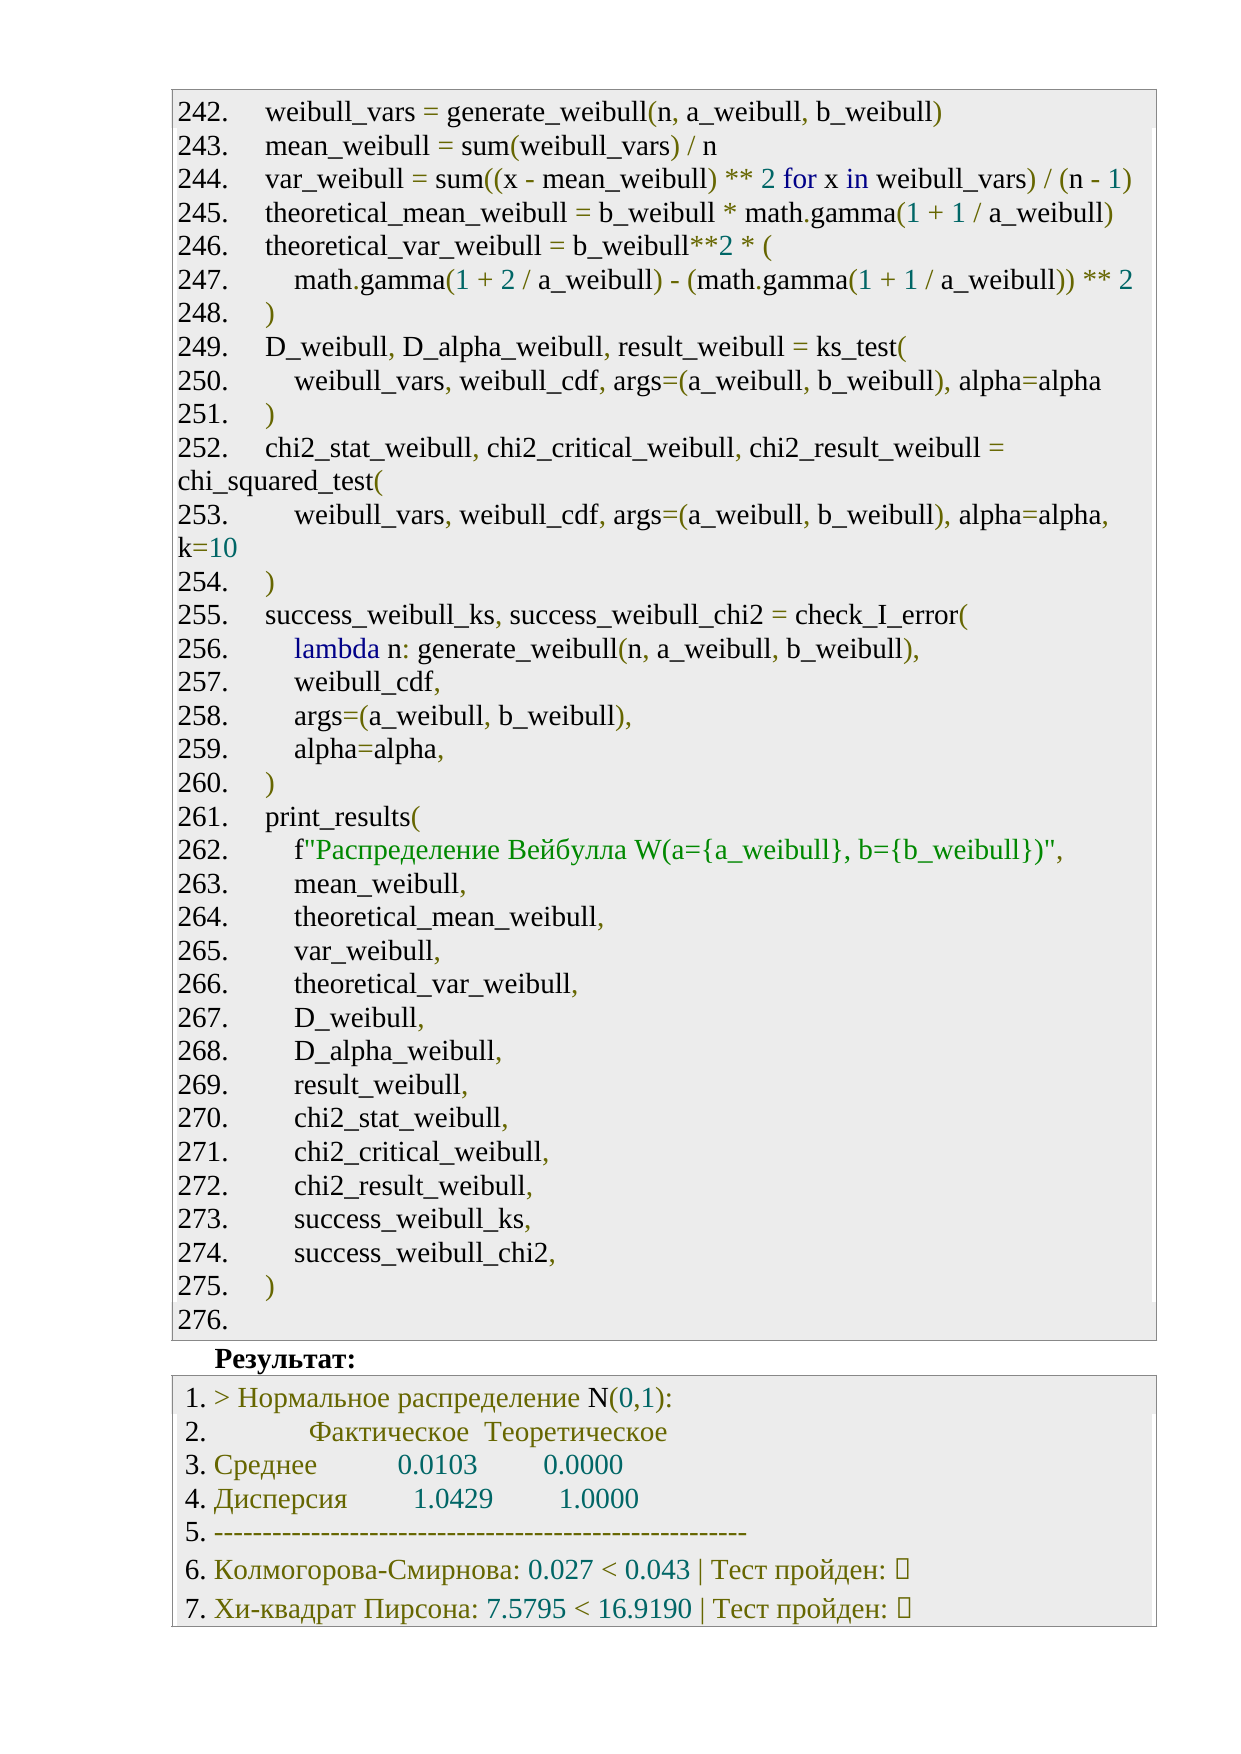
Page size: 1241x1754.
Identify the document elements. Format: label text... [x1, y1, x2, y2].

text 272. chi2_result_weibull, [177, 1168, 1152, 1201]
text 258. args=(a_weibull, b_weibull), [177, 698, 1152, 732]
text 4. Дисперсия 1.0429 1.0000 [177, 1481, 1152, 1514]
text 275. ) [177, 1268, 1152, 1296]
text 252. chi2_stat_weibull, chi2_critical_weibull, chi2_result_weibull = chi_squared_test( [177, 430, 1152, 497]
text 263. mean_weibull, [177, 866, 1152, 899]
text 264. theoretical_mean_weibull, [177, 899, 1152, 933]
text 249. D_weibull, D_alpha_weibull, result_weibull = ks_test( [177, 329, 1152, 363]
text 250. weibull_vars, weibull_cdf, args=(a_weibull, b_weibull), alpha=alpha [177, 363, 1152, 396]
text 243. mean_weibull = sum(weibull_vars) / n [177, 128, 1152, 161]
text 1. > Нормальное распределение N(0,1): [173, 1376, 1156, 1414]
text 5. ------------------------------------------------------- [177, 1514, 1152, 1548]
text 254. ) [177, 564, 1152, 597]
text 269. result_weibull, [177, 1067, 1152, 1101]
text 271. chi2_critical_weibull, [177, 1134, 1152, 1168]
text 7. Хи-квадрат Пирсона: 7.5795 < 16.9190 | Тест пройден: ✅ [177, 1588, 1152, 1626]
text 247. math.gamma(1 + 2 / a_weibull) - (math.gamma(1 + 1 / a_weibull)) ** 2 [177, 262, 1152, 296]
text 245. theoretical_mean_weibull = b_weibull * math.gamma(1 + 1 / a_weibull) [177, 195, 1152, 228]
text 259. alpha=alpha, [177, 732, 1152, 765]
text 3. Среднее 0.0103 0.0000 [177, 1447, 1152, 1481]
text 273. success_weibull_ks, [177, 1201, 1152, 1235]
text Результат: [177, 1341, 1152, 1375]
text 6. Колмогорова-Смирнова: 0.027 < 0.043 | Тест пройден: ✅ [177, 1548, 1152, 1588]
text 256. lambda n: generate_weibull(n, a_weibull, b_weibull), [177, 631, 1152, 664]
text 255. success_weibull_ks, success_weibull_chi2 = check_I_error( [177, 597, 1152, 631]
text 248. ) [177, 296, 1152, 329]
text 244. var_weibull = sum((x - mean_weibull) ** 2 for x in weibull_vars) / (n - 1) [177, 161, 1152, 195]
text 267. D_weibull, [177, 1000, 1152, 1033]
text 270. chi2_stat_weibull, [177, 1101, 1152, 1134]
text 2. Фактическое Теоретическое [177, 1414, 1152, 1447]
text 242. weibull_vars = generate_weibull(n, a_weibull, b_weibull) [173, 90, 1156, 128]
text 251. ) [177, 396, 1152, 430]
text 274. success_weibull_chi2, [177, 1235, 1152, 1268]
text 253. weibull_vars, weibull_cdf, args=(a_weibull, b_weibull), alpha=alpha, k=10 [177, 497, 1152, 564]
text 266. theoretical_var_weibull, [177, 966, 1152, 1000]
text 257. weibull_cdf, [177, 664, 1152, 698]
text 265. var_weibull, [177, 933, 1152, 966]
text 261. print_results( [177, 799, 1152, 832]
text 262. f"Распределение Вейбулла W(a={a_weibull}, b={b_weibull})", [177, 832, 1152, 866]
text 246. theoretical_var_weibull = b_weibull**2 * ( [177, 228, 1152, 262]
text 268. D_alpha_weibull, [177, 1033, 1152, 1067]
text 276. [173, 1296, 1156, 1340]
text 260. ) [177, 765, 1152, 799]
